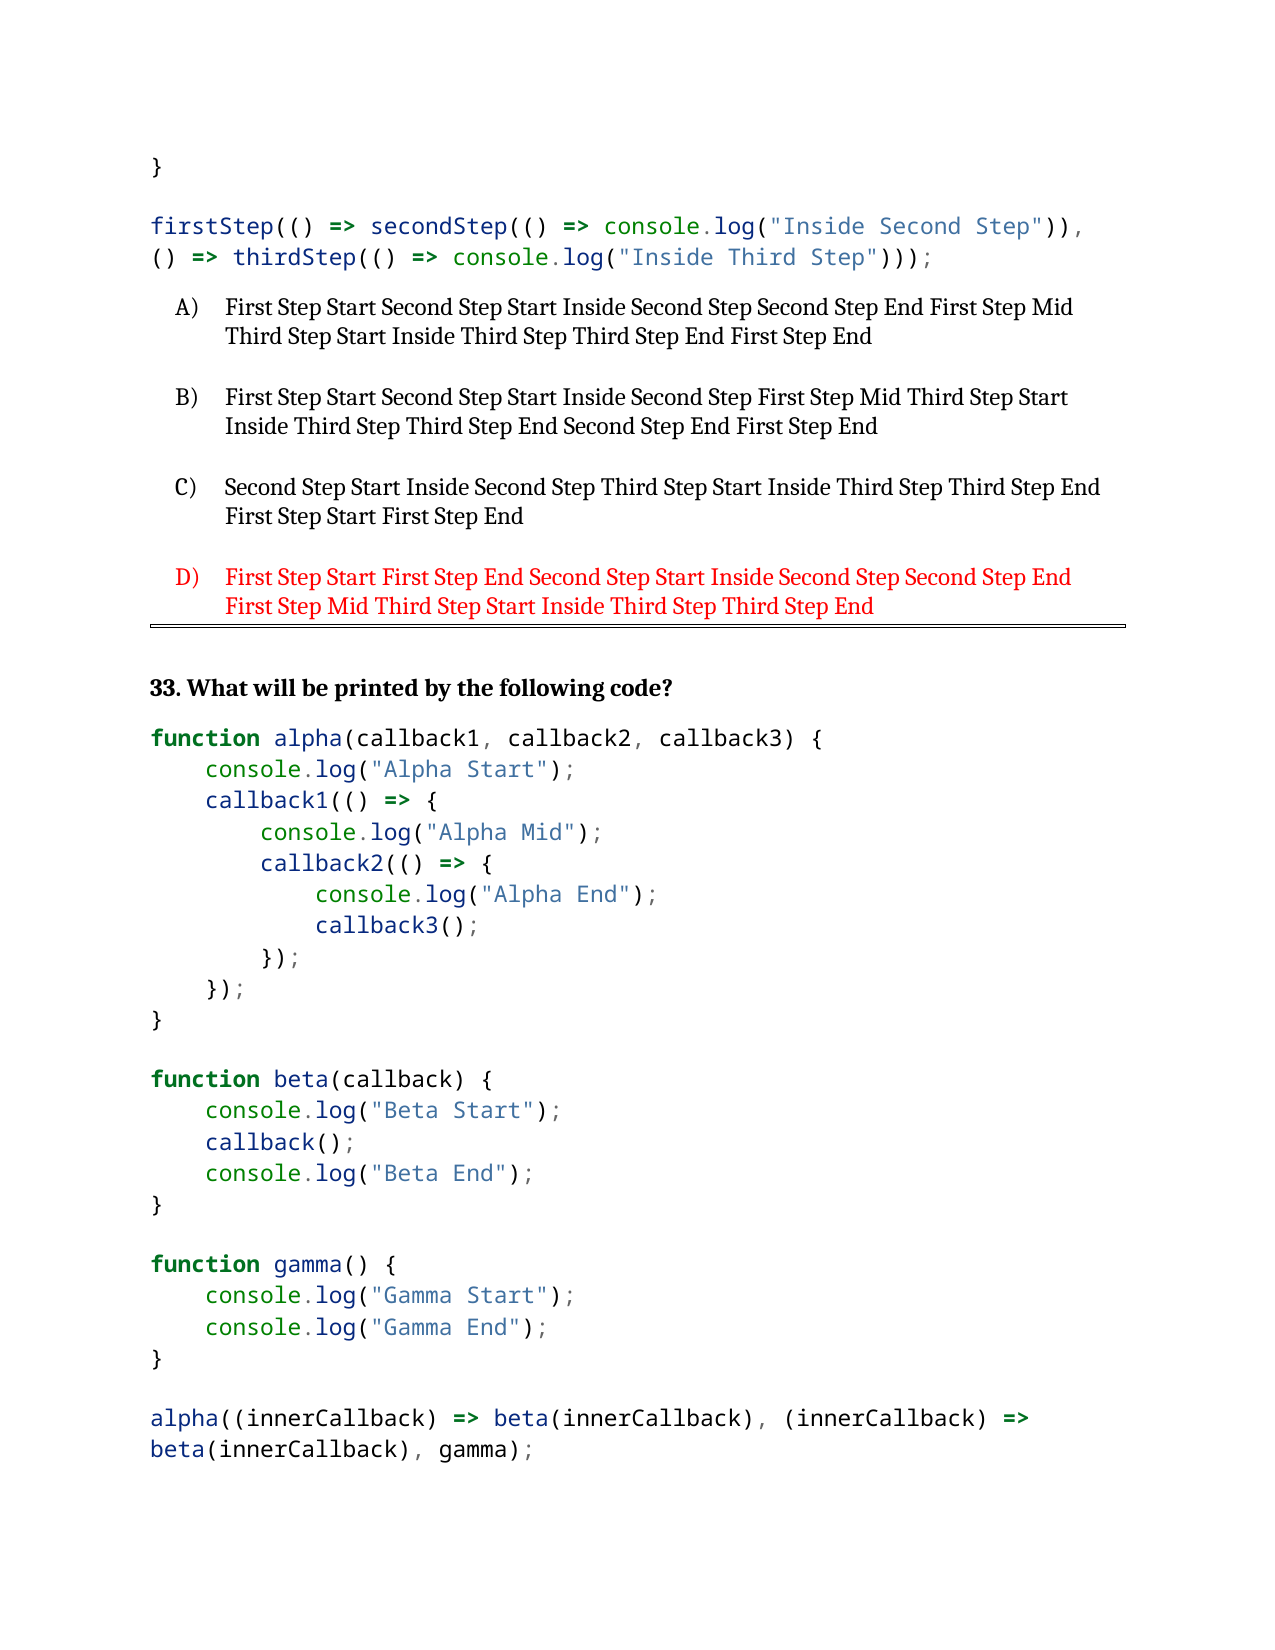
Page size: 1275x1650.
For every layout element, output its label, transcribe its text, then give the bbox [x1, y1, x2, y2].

text function alpha(callback1, callback2, callback3) { console.log("Alpha Start"); callback1(() => { console.log("Alpha Mid"); callback2(() => { console.log("Alpha End"); callback3(); }); }); } function beta(callback) { console.log("Beta Start"); callback(); console.log("Beta End"); } function gamma() { console.log("Gamma Start"); console.log("Gamma End"); } alpha((innerCallback) => beta(innerCallback), (innerCallback) => beta(innerCallback), gamma); [150, 722, 1125, 1464]
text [150, 150, 1125, 272]
list First Step Start First Step End Second Step Start Inside Second Step Second Step End First Step Mid Third Step Start Inside Third Step Third Step End [175, 563, 1125, 621]
text 33. What will be printed by the following code? [150, 674, 1125, 703]
list First Step Start Second Step Start Inside Second Step First Step Mid Third Step Start Inside Third Step Third Step End Second Step End First Step End [175, 383, 1125, 469]
list Second Step Start Inside Second Step Third Step Start Inside Third Step Third Step End First Step Start First Step End [175, 473, 1125, 559]
list First Step Start Second Step Start Inside Second Step Second Step End First Step Mid Third Step Start Inside Third Step Third Step End First Step End [175, 293, 1125, 379]
